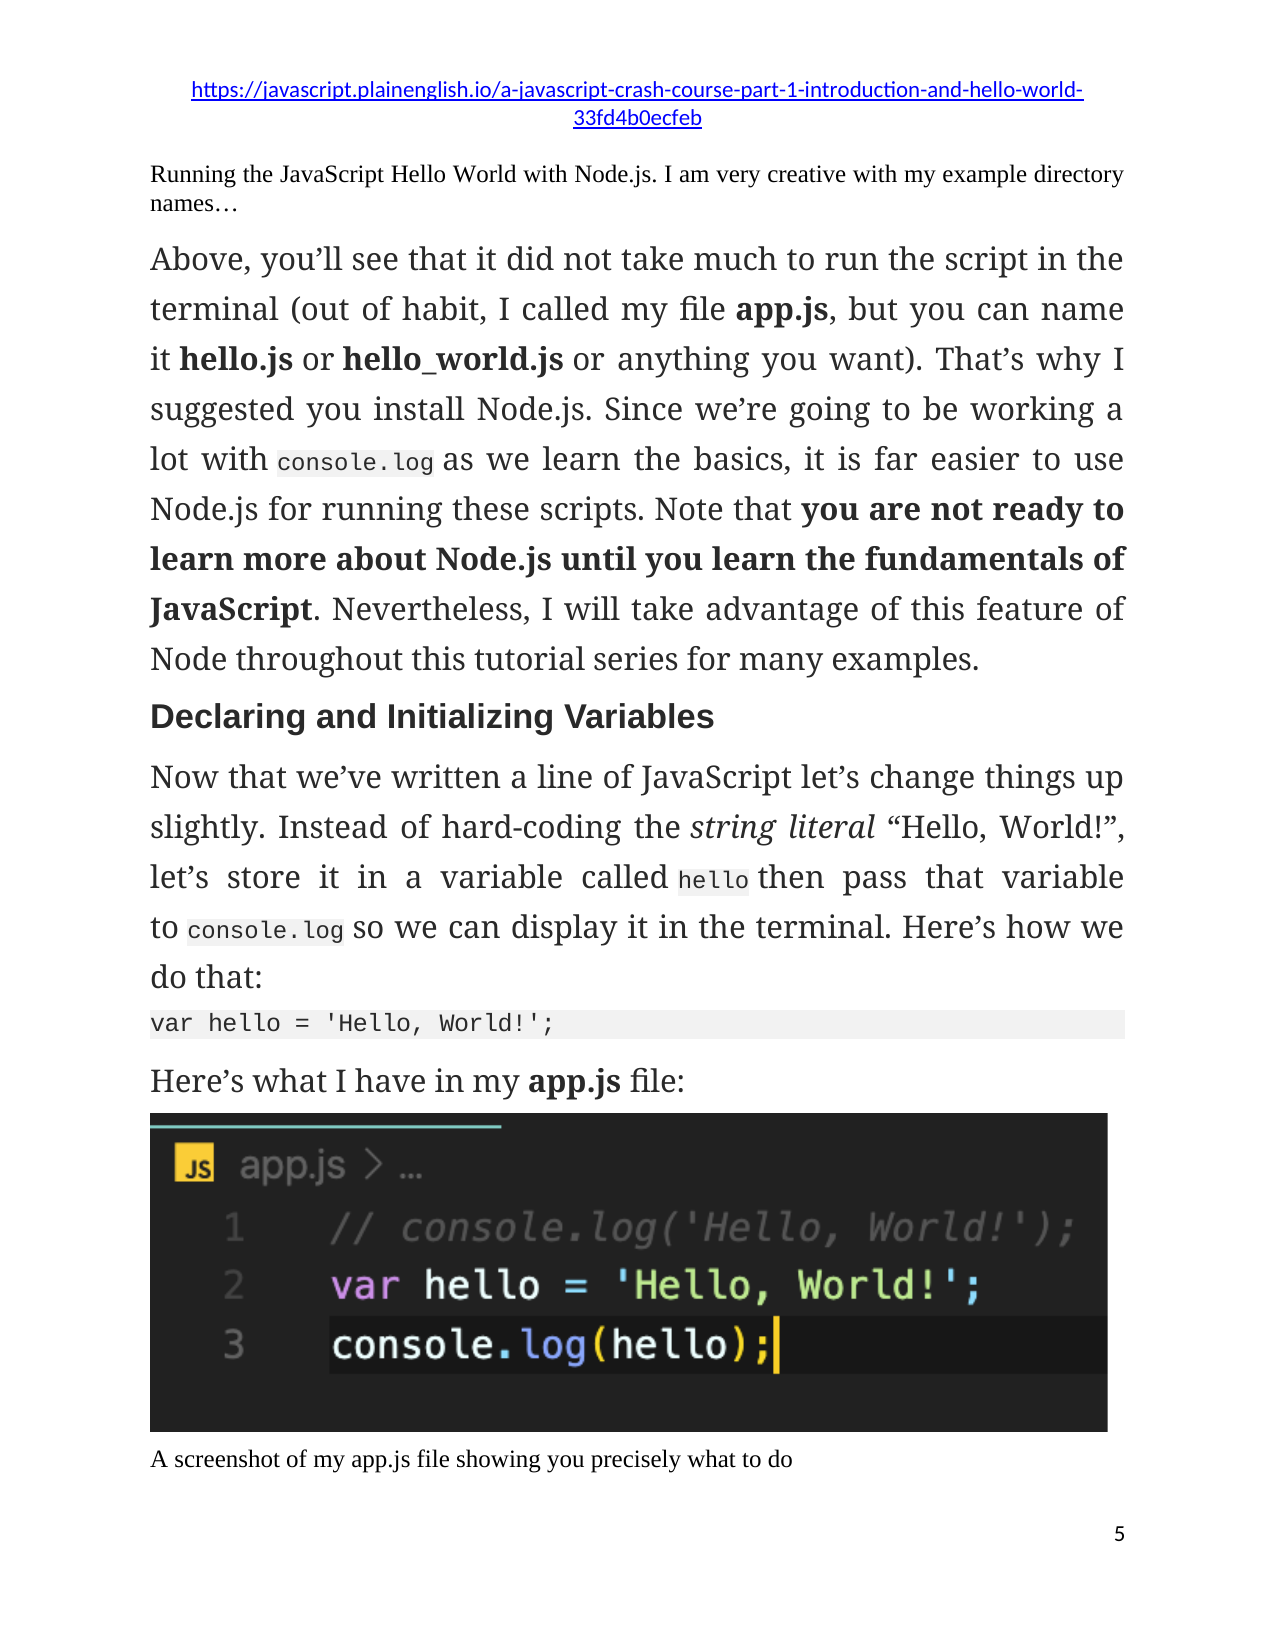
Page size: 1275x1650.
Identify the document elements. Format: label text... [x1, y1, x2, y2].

text Here’s what I have in my app.js file: [150, 1051, 1125, 1101]
text A screenshot of my app.js file showing you precisely what to do [150, 1444, 1125, 1473]
picture [150, 1113, 1108, 1432]
text Declaring and Initializing Variables [150, 692, 1125, 735]
text Now that we’ve written a line of JavaScript let’s change things up slightly. Instead of hard-coding the string literal “Hello, World!”, let’s store it in a variable called hello then pass that variable to console.log so we can display it in the terminal. Here’s how we do that: [150, 748, 1125, 998]
text Running the JavaScript Hello World with Node.js. I am very creative with my example directory names… [150, 159, 1125, 217]
text var hello = 'Hello, World!'; [150, 1010, 1125, 1039]
text Above, you’ll see that it did not take much to run the script in the terminal (out of habit, I called my file app.js, but you can name it hello.js or hello_world.js or anything you want). That’s why I suggested you install Node.js. Since we’re going to be working a lot with console.log as we learn the basics, it is far easier to use Node.js for running these scripts. Note that you are not ready to learn more about Node.js until you learn the fundamentals of JavaScript. Nevertheless, I will take advantage of this feature of Node throughout this tutorial series for many examples. [150, 229, 1125, 679]
